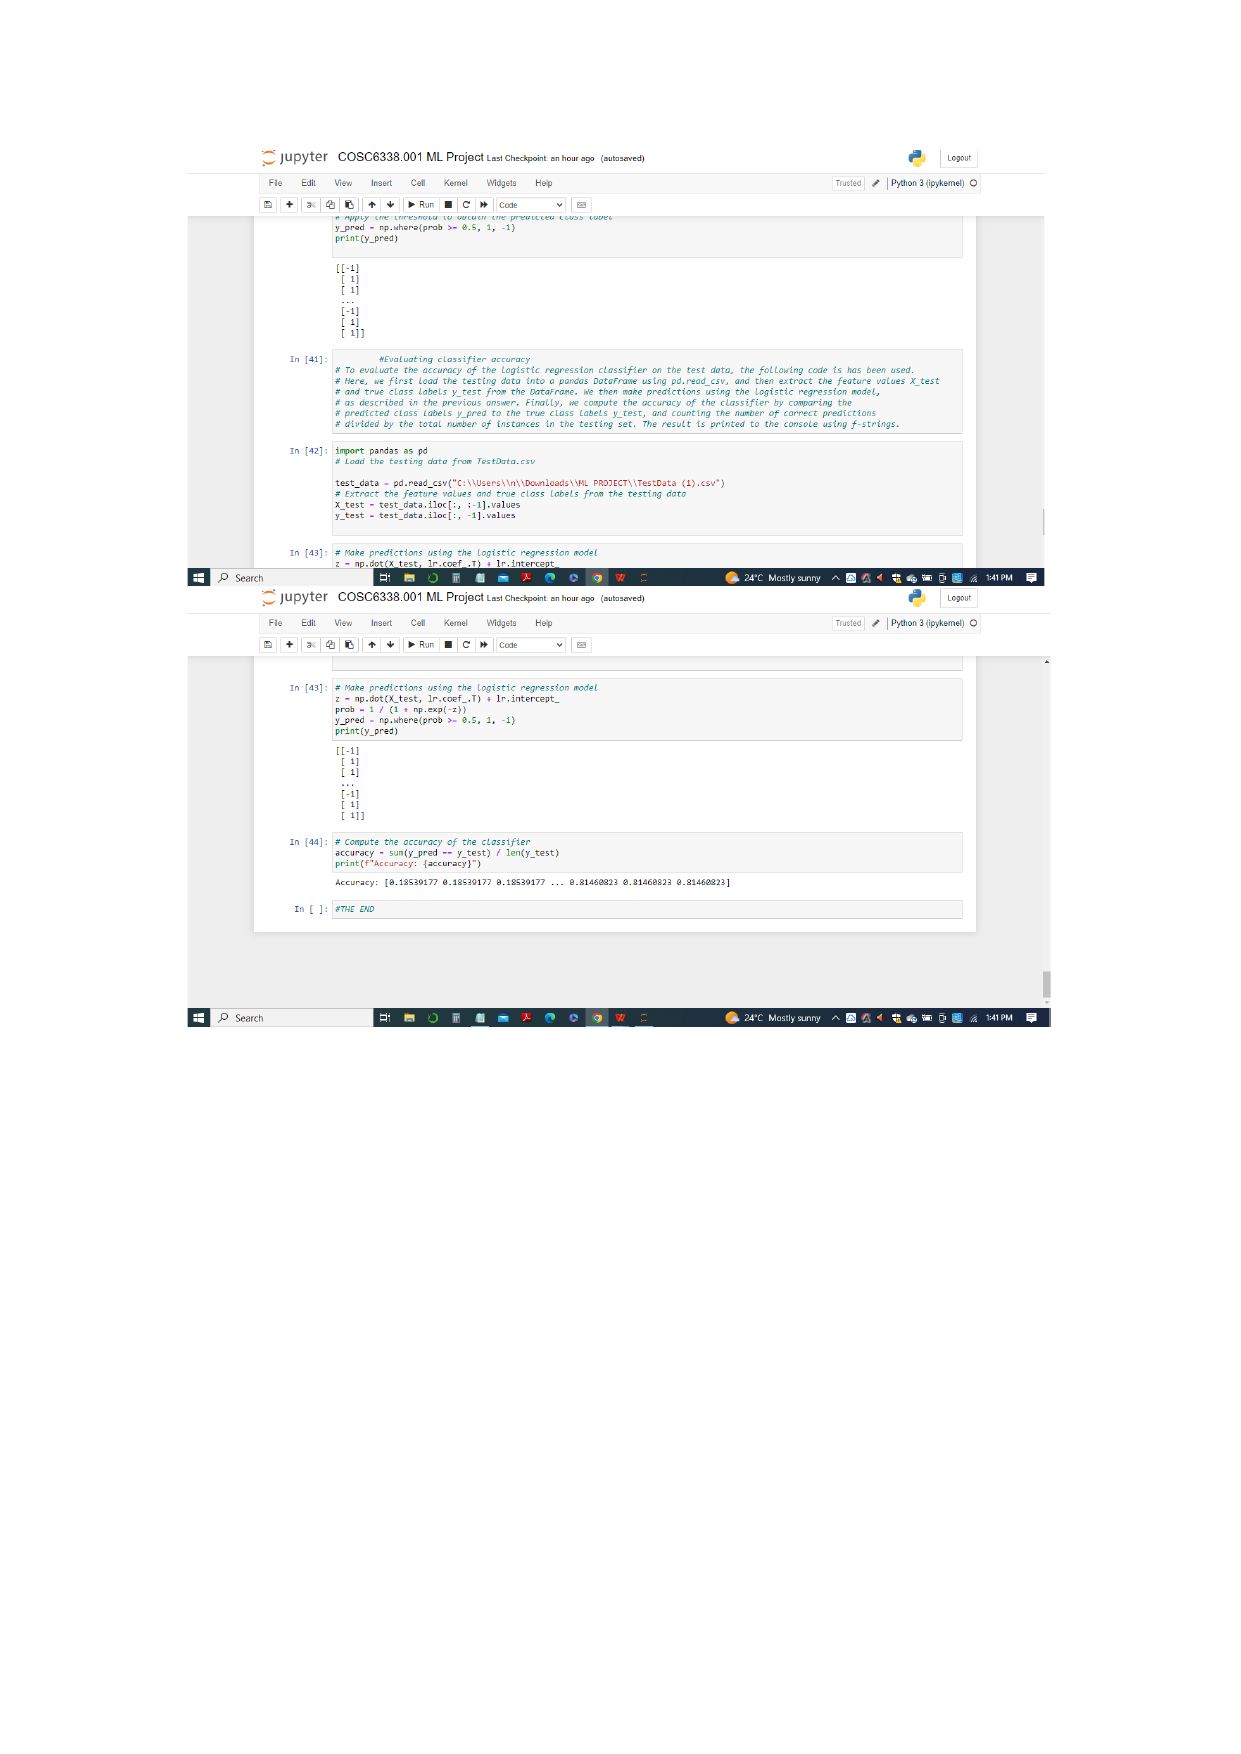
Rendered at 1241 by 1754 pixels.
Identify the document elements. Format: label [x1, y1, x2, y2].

picture [187, 150, 1051, 1027]
